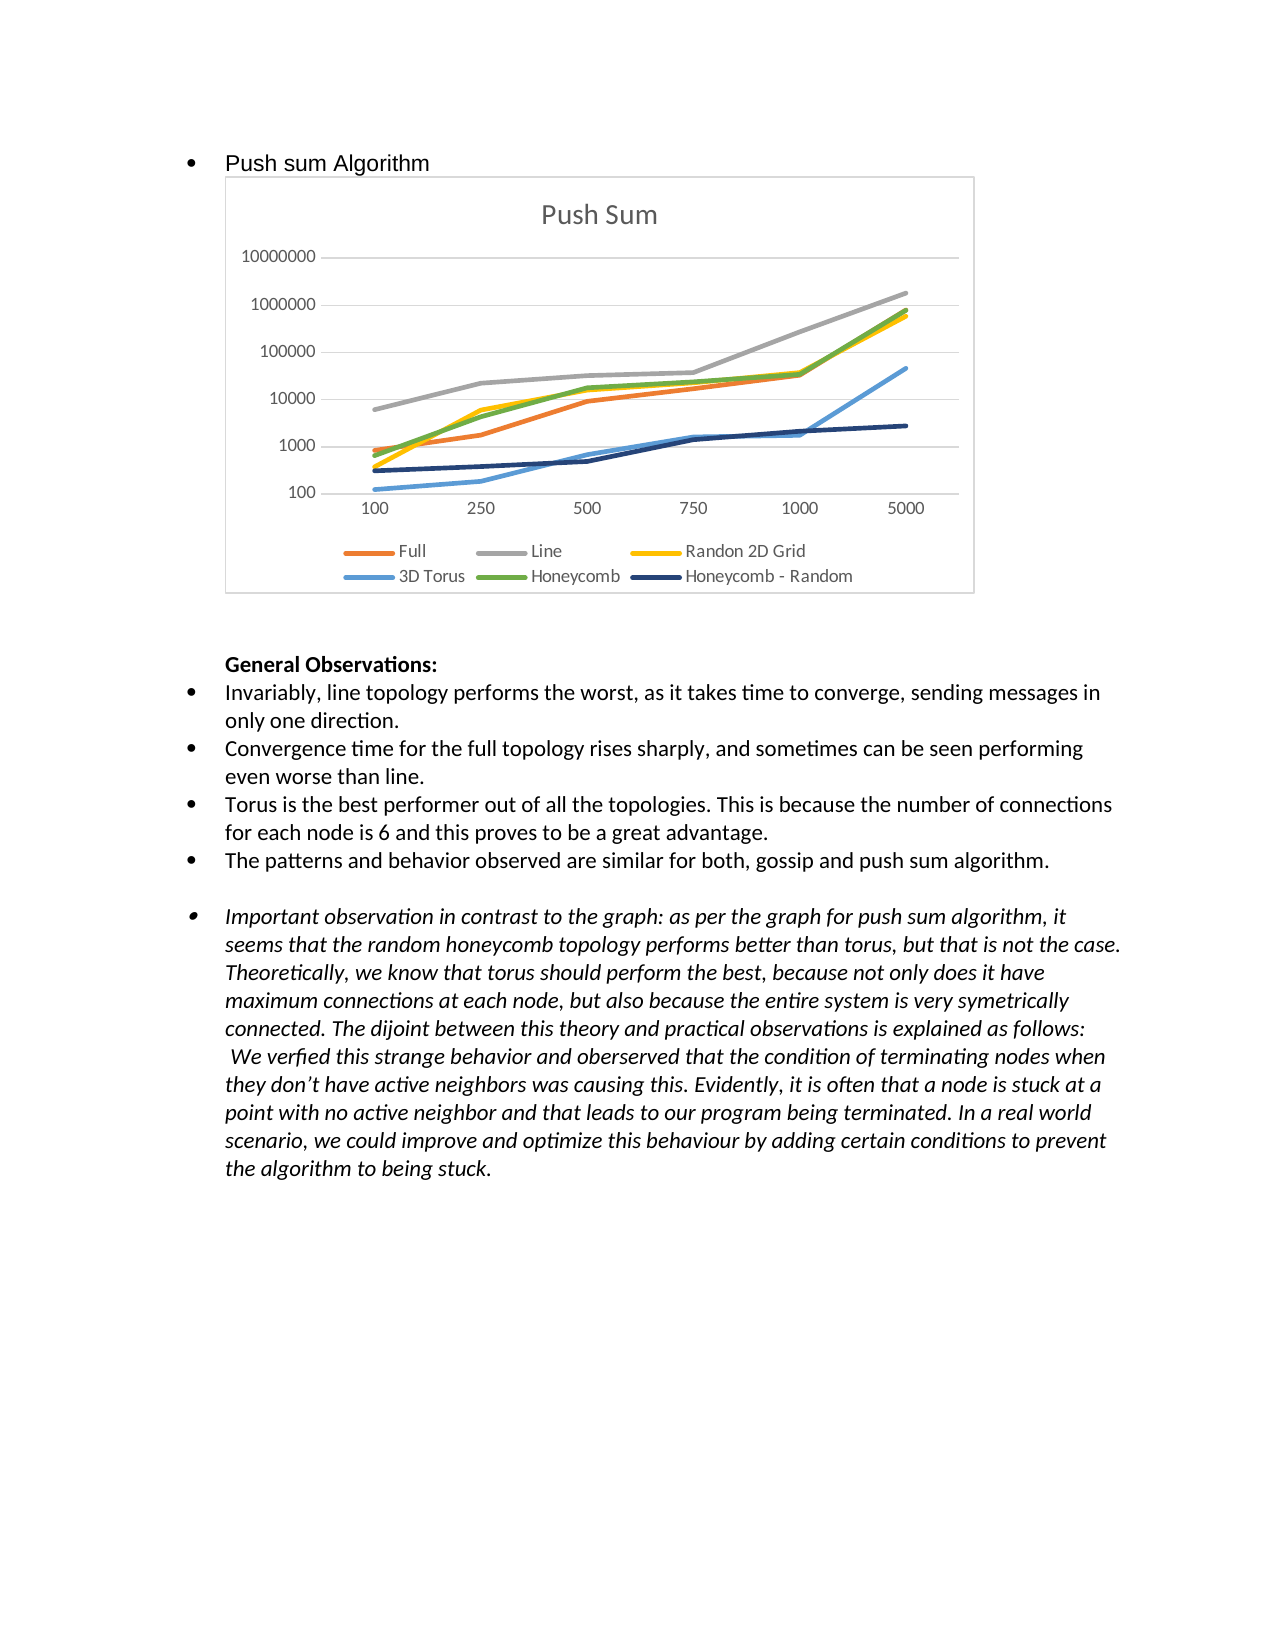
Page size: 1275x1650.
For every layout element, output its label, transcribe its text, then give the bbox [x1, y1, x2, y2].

list Push sum Algorithm [187, 150, 1125, 176]
text General Observations: [225, 650, 1125, 678]
list Convergence time for the full topology rises sharply, and sometimes can be seen performing even worse than line. [187, 734, 1125, 790]
list Invariably, line topology performs the worst, as it takes time to converge, sending messages in only one direction. [187, 678, 1125, 734]
text We verfied this strange behavior and oberserved that the condition of terminating nodes when they don’t have active neighbors was causing this. Evidently, it is often that a node is stuck at a point with no active neighbor and that leads to our program being terminated. In a real world scenario, we could improve and optimize this behaviour by adding certain conditions to prevent the algorithm to being stuck. [225, 1042, 1125, 1182]
list The patterns and behavior observed are similar for both, gossip and push sum algorithm. [187, 846, 1125, 874]
list Torus is the best performer out of all the topologies. This is because the number of connections for each node is 6 and this proves to be a great advantage. [187, 790, 1125, 846]
list Important observation in contrast to the graph: as per the graph for push sum algorithm, it seems that the random honeycomb topology performs better than torus, but that is not the case. Theoretically, we know that torus should perform the best, because not only does it have maximum connections at each node, but also because the entire system is very symetrically connected. The dijoint between this theory and practical observations is explained as follows: [187, 902, 1125, 1042]
